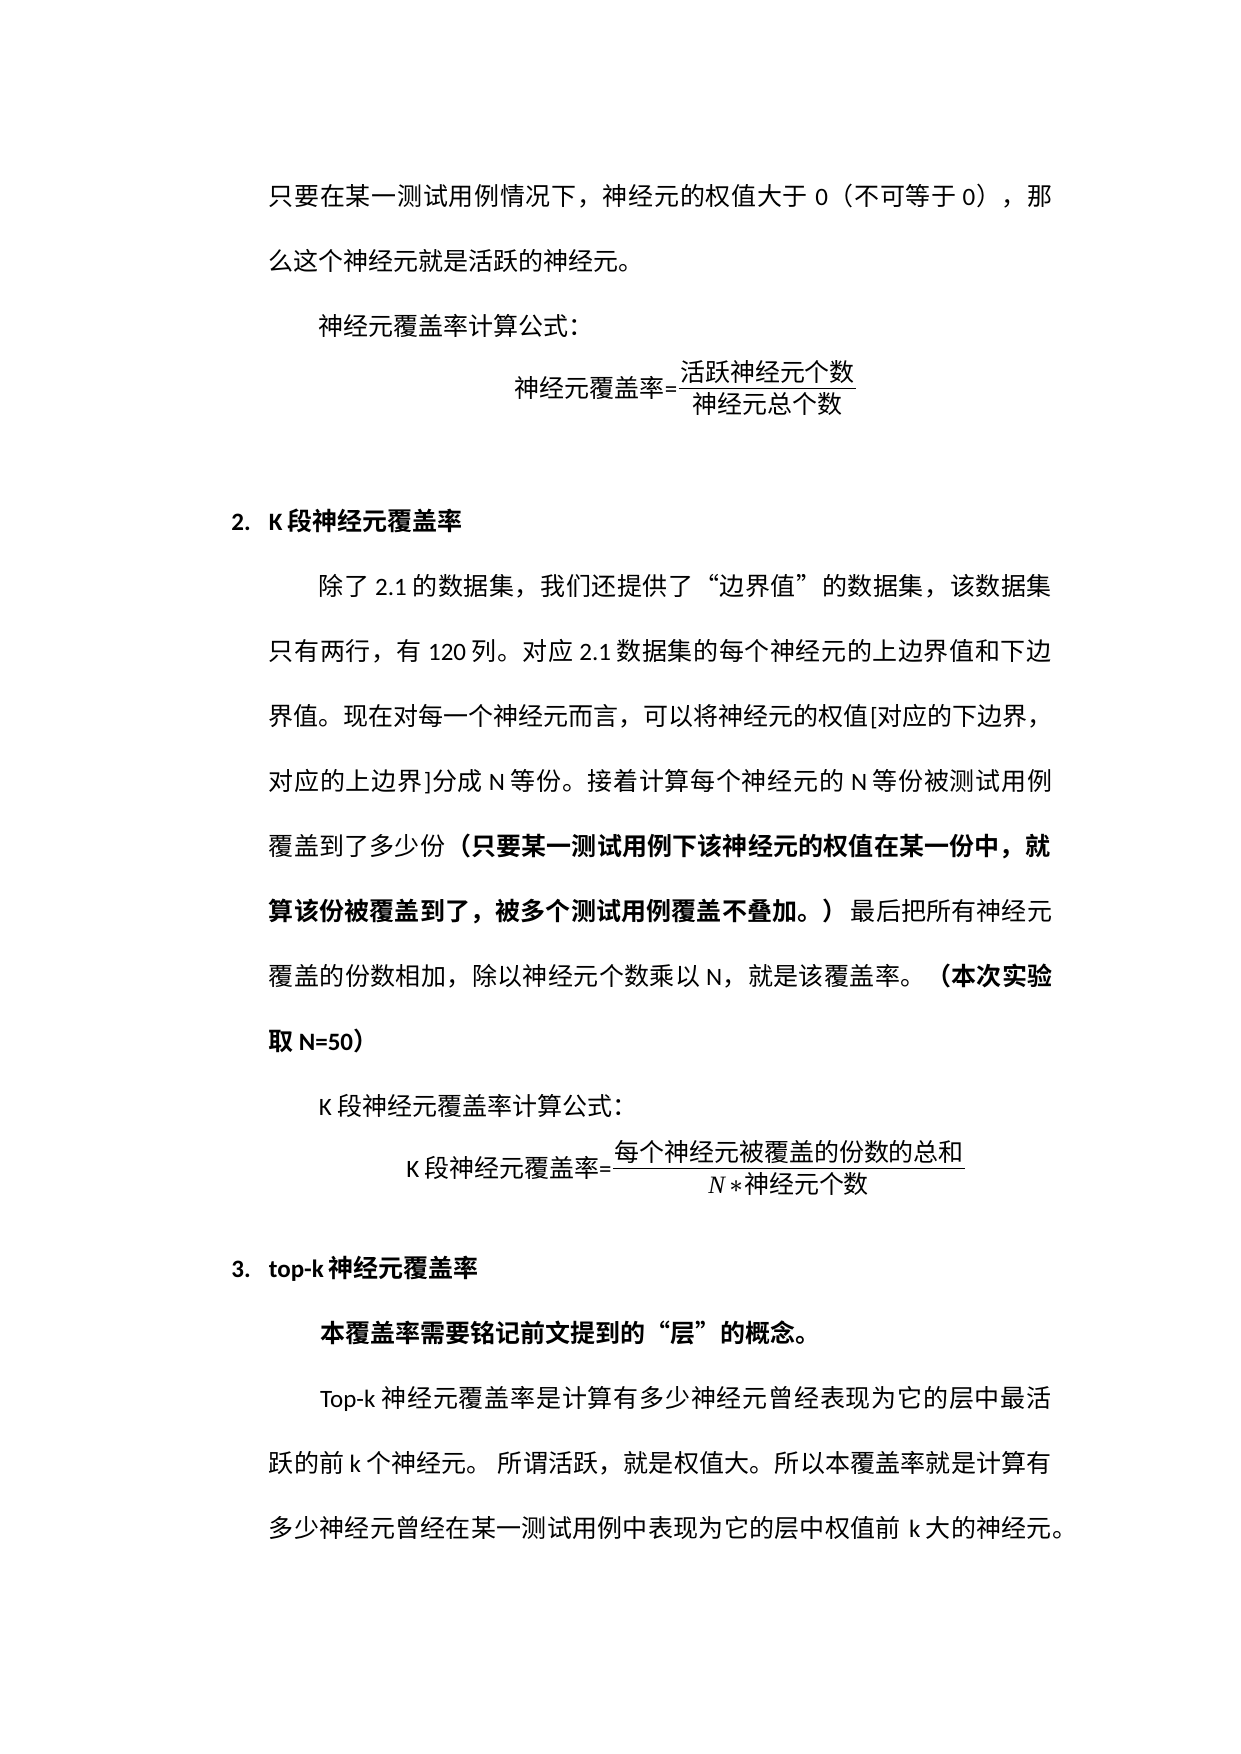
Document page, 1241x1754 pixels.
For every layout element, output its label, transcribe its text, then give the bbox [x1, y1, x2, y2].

list 神经元覆盖率计算公式： [269, 292, 1053, 357]
list top-k神经元覆盖率 [231, 1234, 1053, 1299]
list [269, 162, 1053, 292]
list K段神经元覆盖率= [269, 1137, 1053, 1202]
list 除了2.1的数据集，我们还提供了“边界值”的数据集，该数据集只有两行，有120列。对应2.1数据集的每个神经元的上边界值和下边界值。现在对每一个神经元而言，可以将神经元的权值[对应的下边界，对应的上边界]分成N等份。接着计算每个神经元的N等份被测试用例覆盖到了多少份（只要某一测试用例下该神经元的权值在某一份中，就算该份被覆盖到了，被多个测试用例覆盖不叠加。）最后把所有神经元覆盖的份数相加，除以神经元个数乘以N，就是该覆盖率。（本次实验，取N=50） [269, 552, 1053, 1072]
list K段神经元覆盖率 [231, 487, 1053, 552]
list 本覆盖率需要铭记前文提到的“层”的概念。 [269, 1299, 1053, 1364]
list 神经元覆盖率= [269, 357, 1053, 422]
list K段神经元覆盖率计算公式： [269, 1072, 1053, 1137]
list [269, 1364, 1053, 1559]
